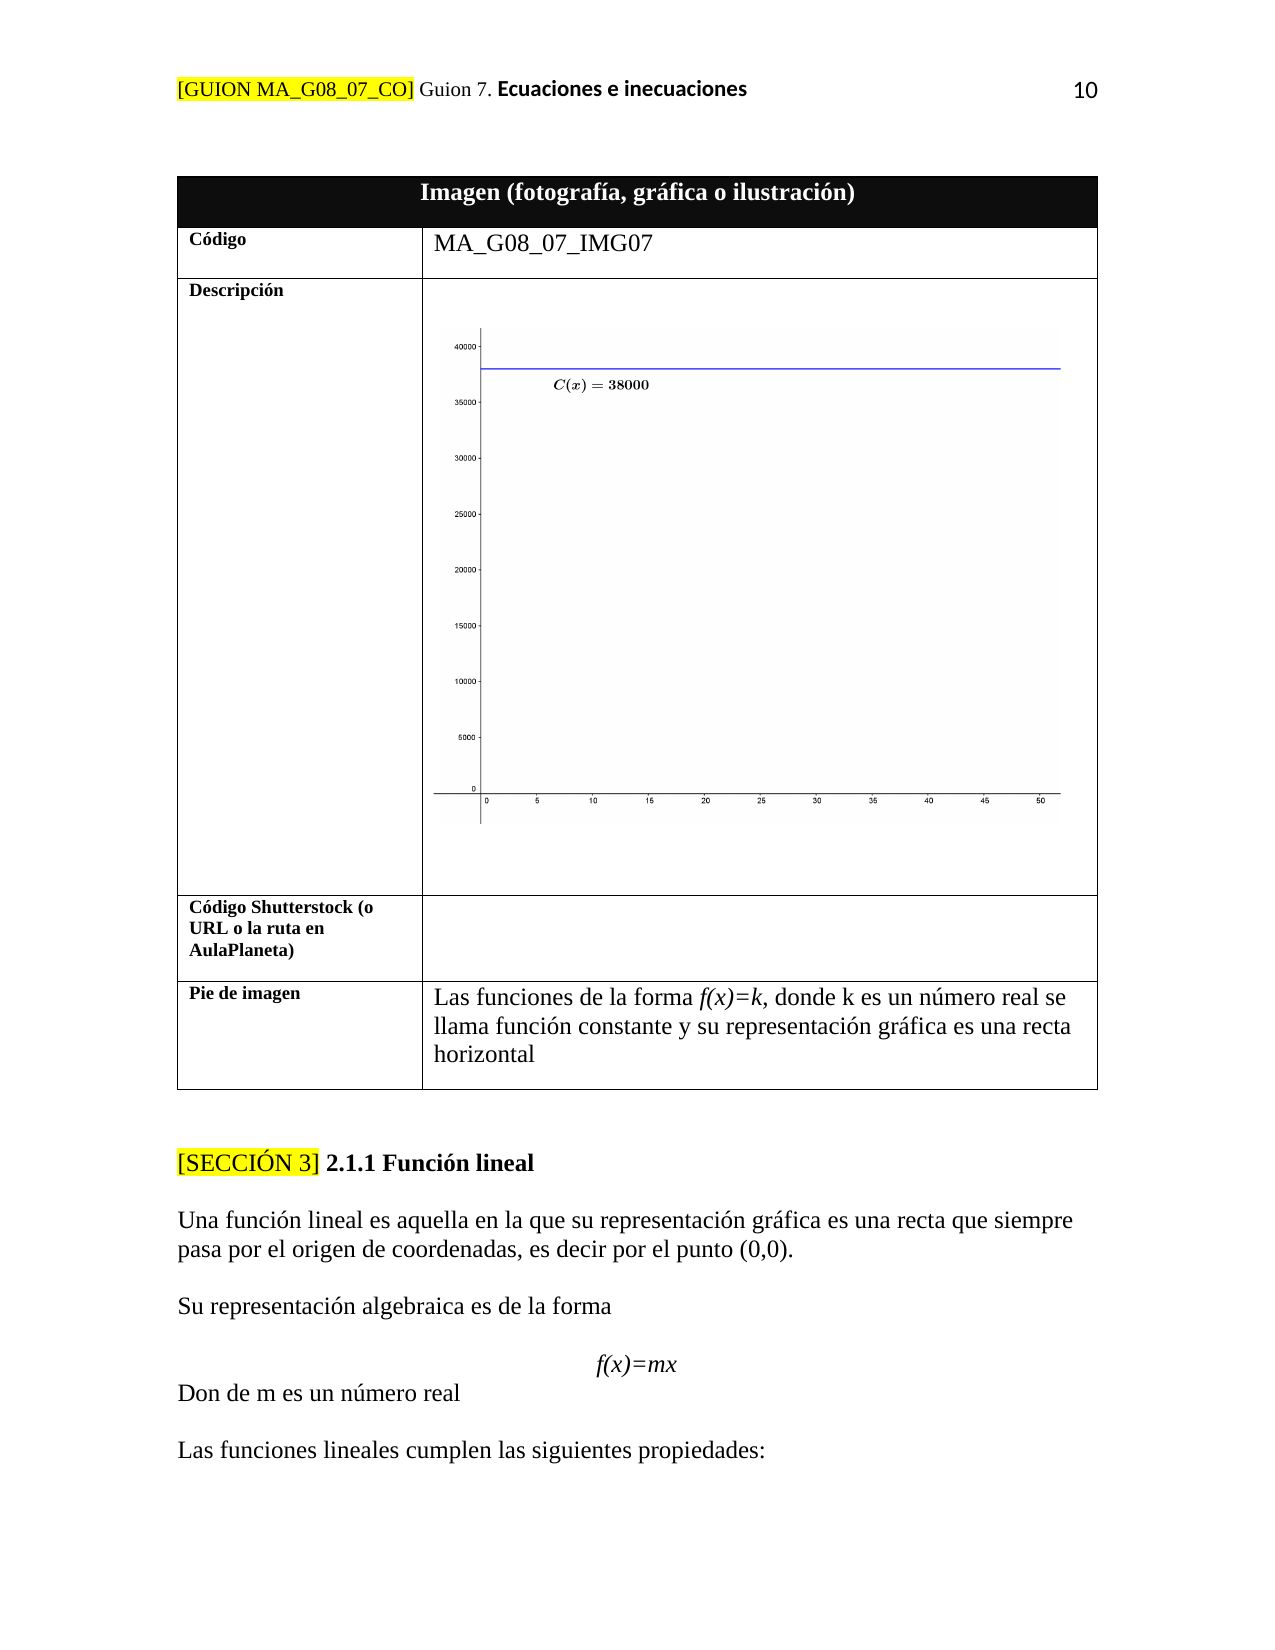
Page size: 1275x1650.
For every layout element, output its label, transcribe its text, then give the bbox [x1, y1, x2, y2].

table_cell MA_G08_07_IMG07 [423, 228, 1097, 278]
text Don de m es un número real [177, 1378, 1098, 1406]
table_header Imagen (fotografía, gráfica o ilustración) [178, 178, 1097, 227]
text Su representación algebraica es de la forma [177, 1291, 1098, 1320]
text Una función lineal es aquella en la que su representación gráfica es una recta que siempre pasa por el origen de coordenadas, es decir por el punto (0,0). [177, 1205, 1098, 1263]
table_cell [423, 279, 1097, 894]
text f(x)=mx [177, 1349, 1098, 1378]
picture [433, 328, 1061, 824]
text Las funciones lineales cumplen las siguientes propiedades: [177, 1435, 1098, 1464]
table_cell Pie de imagen [178, 982, 422, 1089]
table_cell Código Shutterstock (o URL o la ruta en AulaPlaneta) [178, 896, 422, 981]
table_cell Las funciones de la forma f(x)=k, donde k es un número real se llama función constante y su representación gráfica es una recta horizontal [423, 982, 1097, 1089]
table_cell [423, 896, 1097, 981]
table_cell Código [178, 228, 422, 278]
table_cell Descripción [178, 279, 422, 894]
text [SECCIÓN 3] 2.1.1 Función lineal [319, 1148, 1098, 1176]
